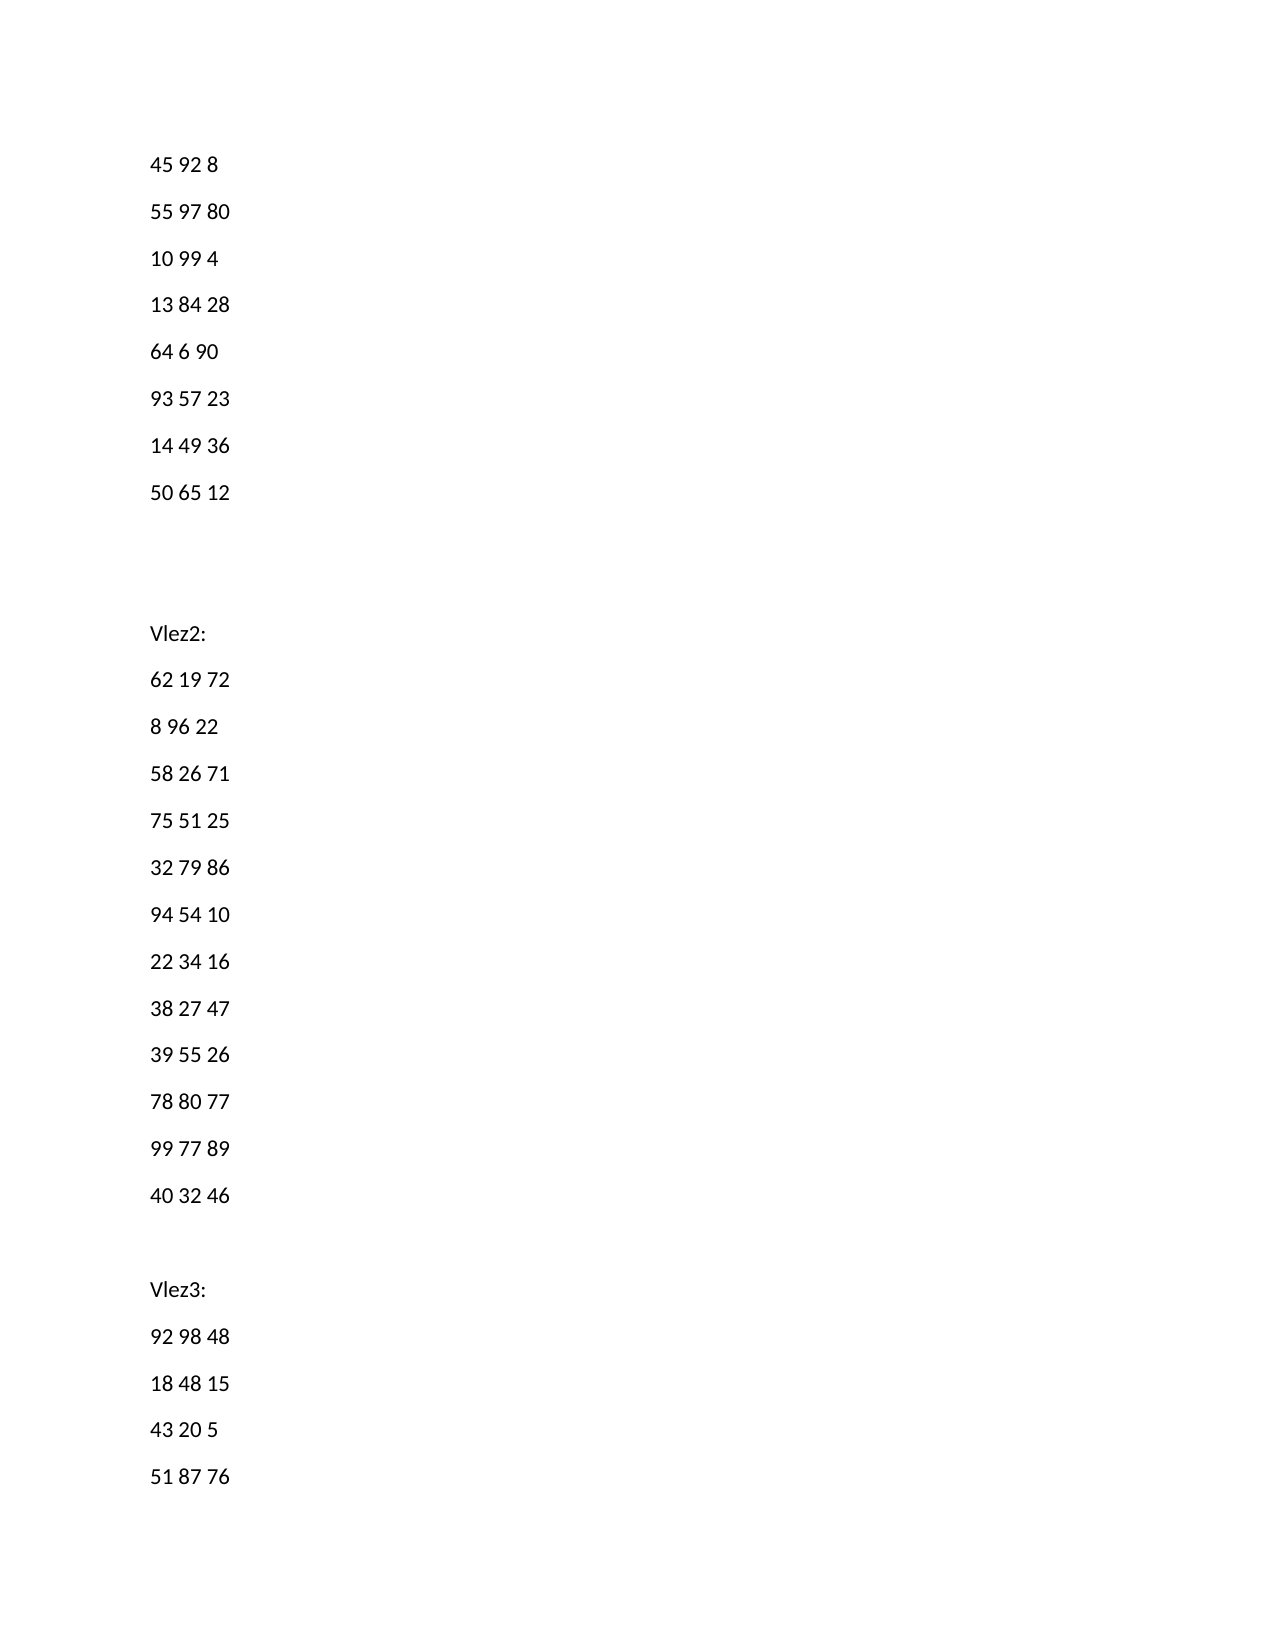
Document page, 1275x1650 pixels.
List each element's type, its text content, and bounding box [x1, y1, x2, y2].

text 75 51 25 [150, 806, 1125, 834]
text 92 98 48 [150, 1322, 1125, 1350]
text Vlez3: [150, 1275, 1125, 1303]
text 55 97 80 [150, 197, 1125, 225]
text 18 48 15 [150, 1369, 1125, 1397]
text 32 79 86 [150, 853, 1125, 881]
text 45 92 8 [150, 150, 1125, 178]
text 13 84 28 [150, 291, 1125, 319]
text 93 57 23 [150, 384, 1125, 412]
text 78 80 77 [150, 1087, 1125, 1116]
text 8 96 22 [150, 712, 1125, 741]
text 38 27 47 [150, 994, 1125, 1022]
text 58 26 71 [150, 759, 1125, 787]
text 51 87 76 [150, 1462, 1125, 1491]
text 62 19 72 [150, 666, 1125, 694]
text 50 65 12 [150, 478, 1125, 506]
text 43 20 5 [150, 1416, 1125, 1444]
text 99 77 89 [150, 1134, 1125, 1162]
text 39 55 26 [150, 1041, 1125, 1069]
text 94 54 10 [150, 900, 1125, 928]
text Vlez2: [150, 619, 1125, 647]
text 22 34 16 [150, 947, 1125, 975]
text 10 99 4 [150, 244, 1125, 272]
text 64 6 90 [150, 337, 1125, 366]
text 40 32 46 [150, 1181, 1125, 1209]
text 14 49 36 [150, 431, 1125, 459]
